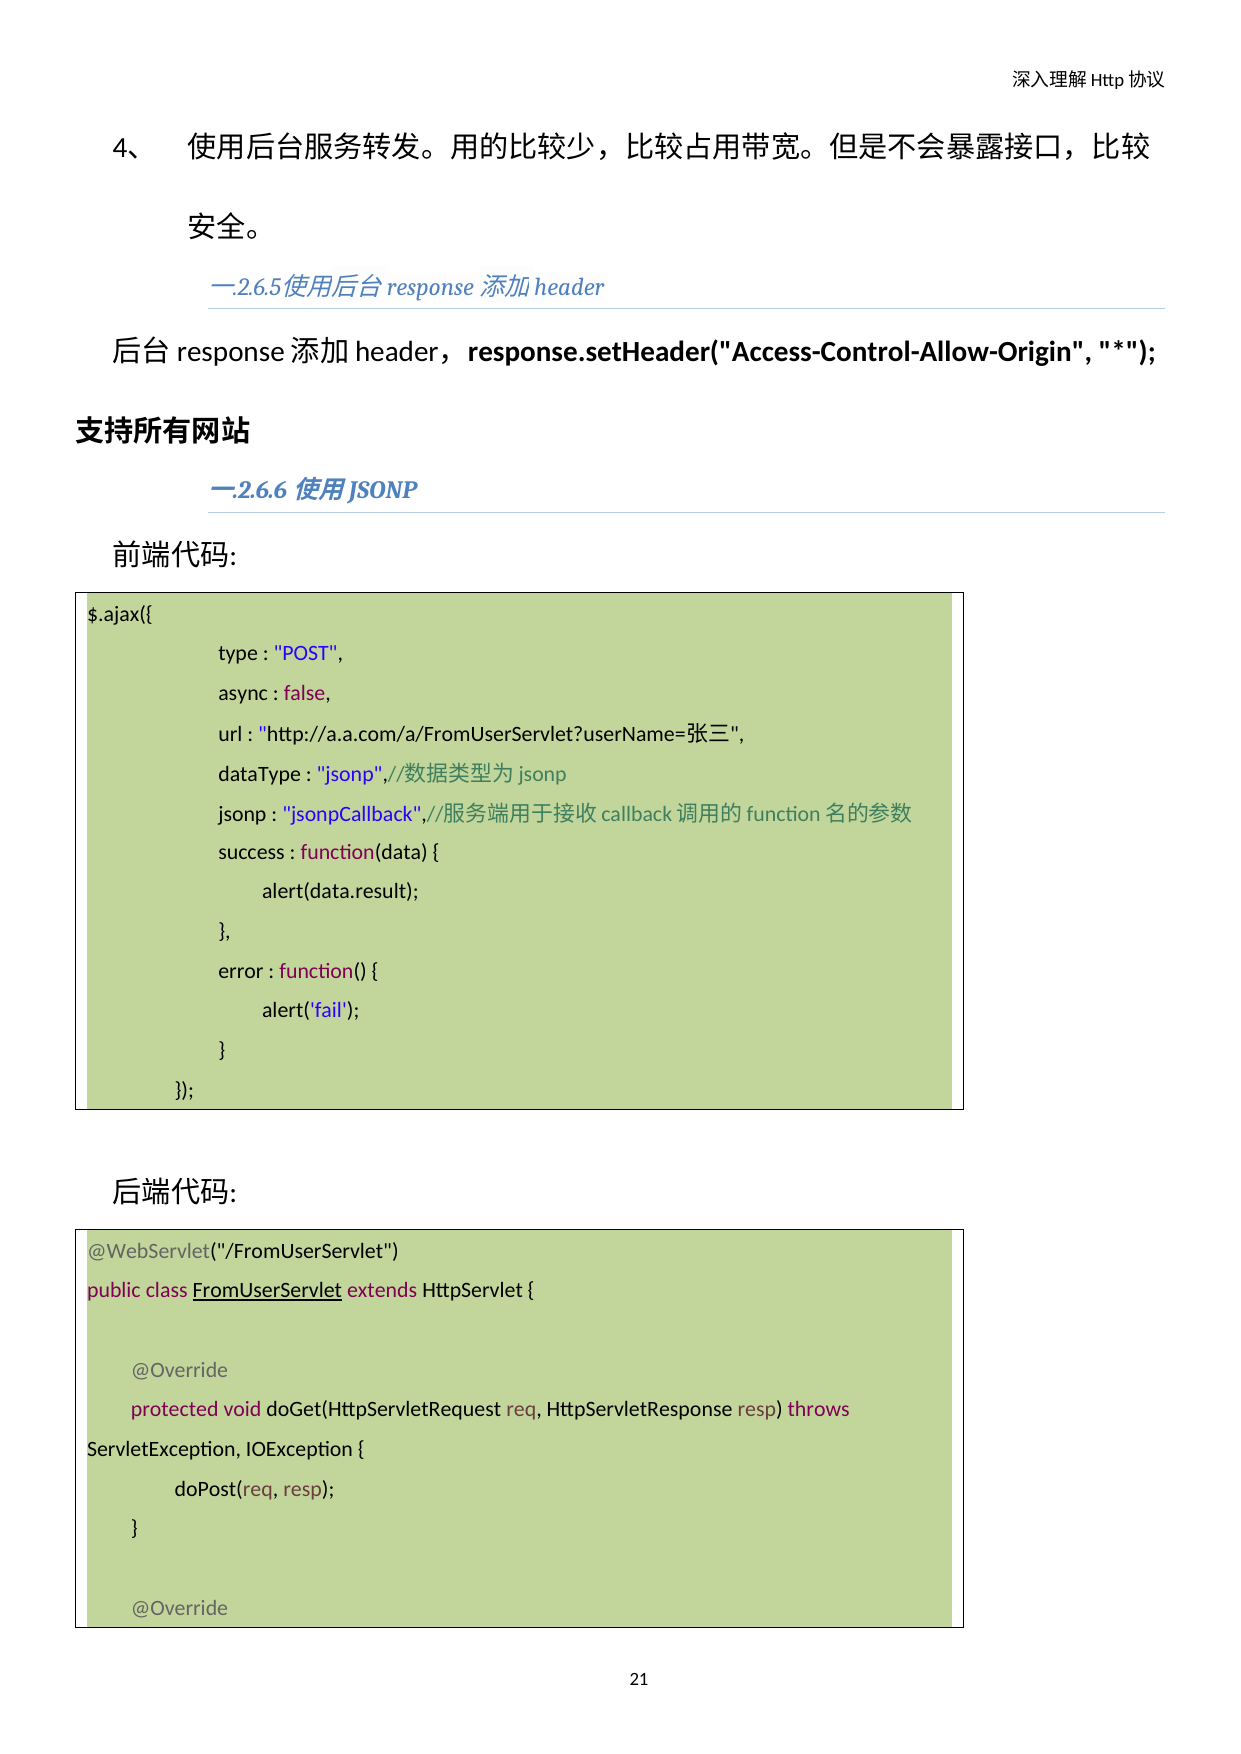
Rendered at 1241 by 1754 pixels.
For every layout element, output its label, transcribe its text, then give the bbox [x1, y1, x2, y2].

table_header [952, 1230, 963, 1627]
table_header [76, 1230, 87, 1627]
text 前端代码: [75, 513, 1165, 592]
text 后端代码: [75, 1150, 1165, 1229]
text 后台response添加header，response.setHeader("Access-Control-Allow-Origin", "*"); 支持所有网站 [75, 309, 1165, 468]
list 使用后台服务转发。用的比较少，比较占用带宽。但是不会暴露接口，比较安全。 [112, 106, 1165, 264]
subtitle 使用JSONP [208, 468, 1165, 512]
subtitle 使用后台response添加header [208, 264, 1165, 308]
